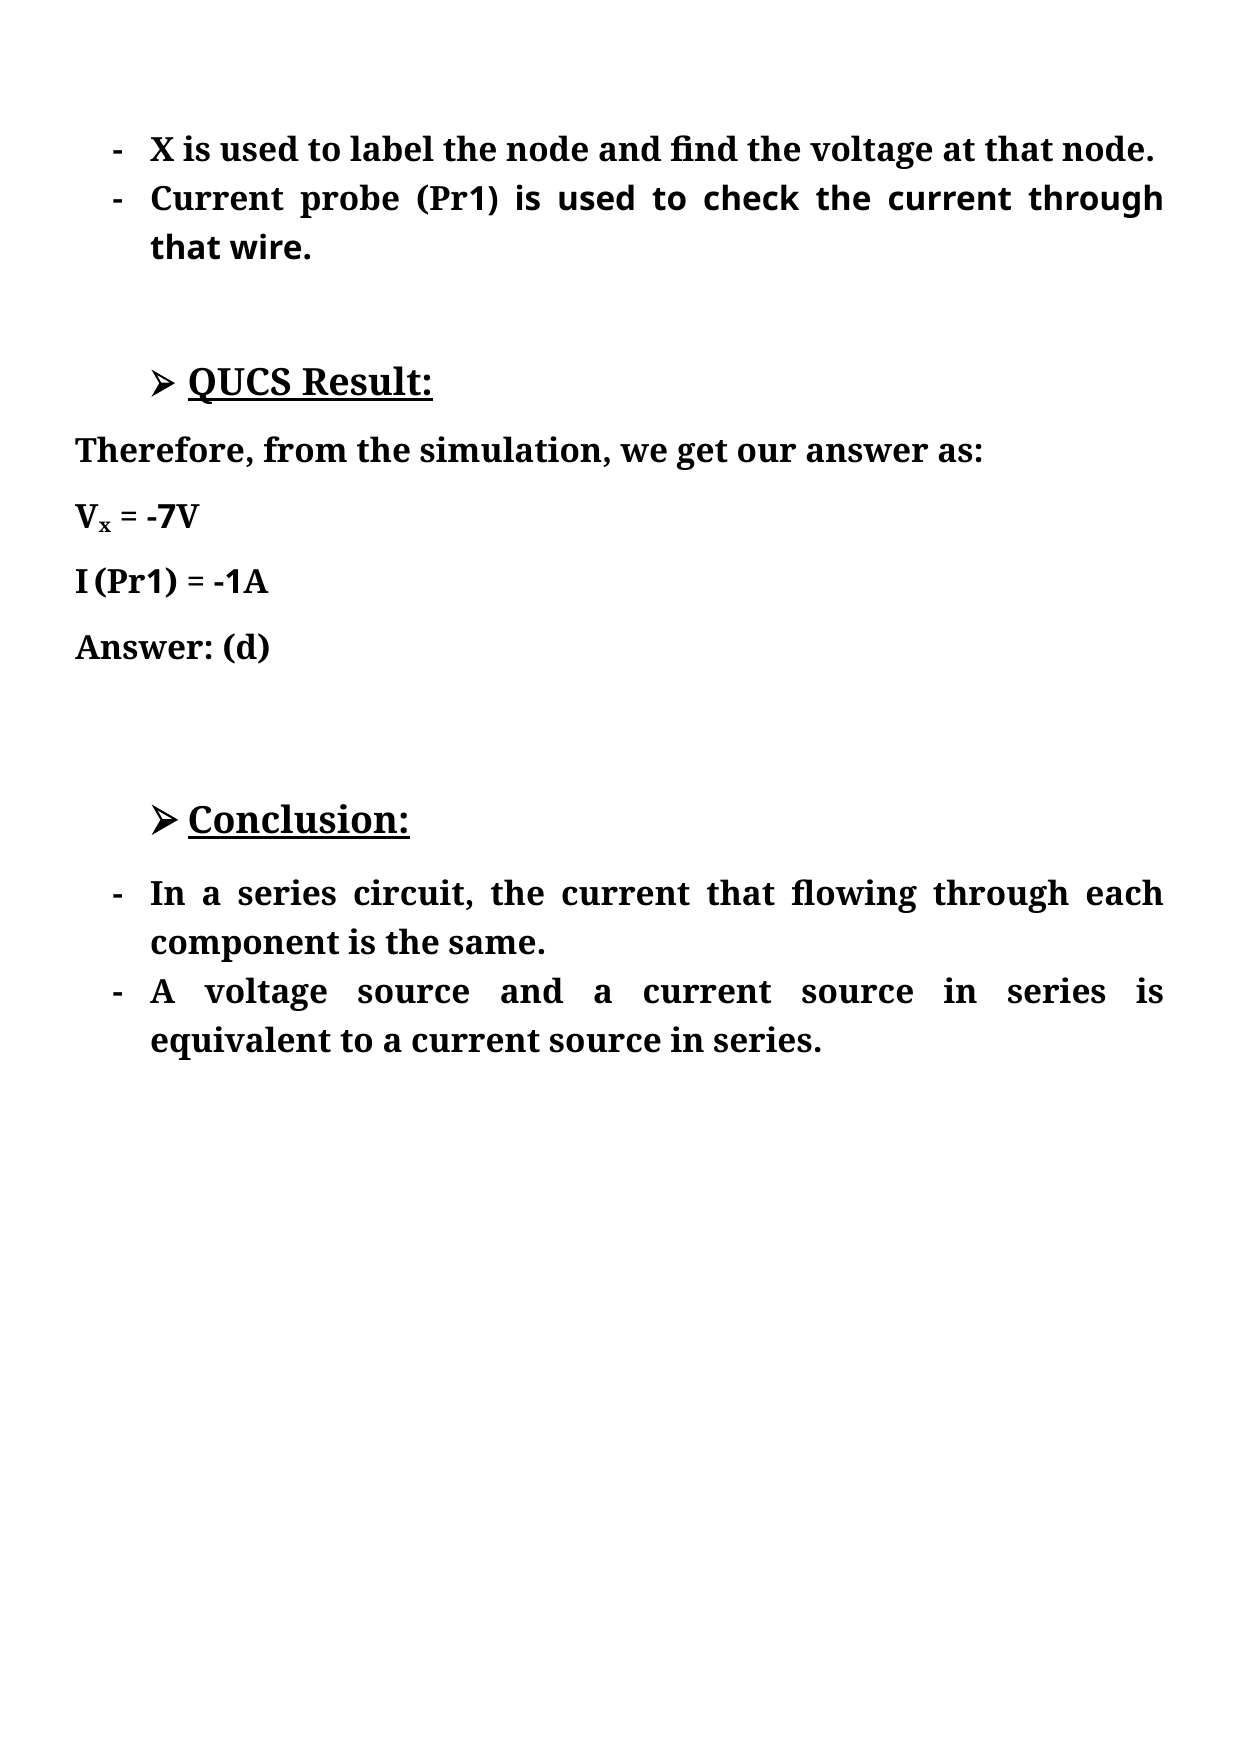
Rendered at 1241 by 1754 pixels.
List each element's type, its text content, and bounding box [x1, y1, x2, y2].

list Current probe (Pr1) is used to check the current through that wire. [112, 175, 1165, 269]
text Vx = -7V [75, 492, 1165, 538]
text Therefore, from the simulation, we get our answer as: [75, 427, 1165, 472]
list X is used to label the node and find the voltage at that node. [112, 126, 1165, 171]
text I (Pr1) = -1A [75, 558, 1165, 603]
list Conclusion: [150, 793, 1165, 844]
text Answer: (d) [75, 624, 1165, 669]
list QUCS Result: [150, 355, 1165, 406]
list In a series circuit, the current that flowing through each component is the same. [112, 870, 1165, 964]
list A voltage source and a current source in series is equivalent to a current source in series. [112, 968, 1165, 1062]
